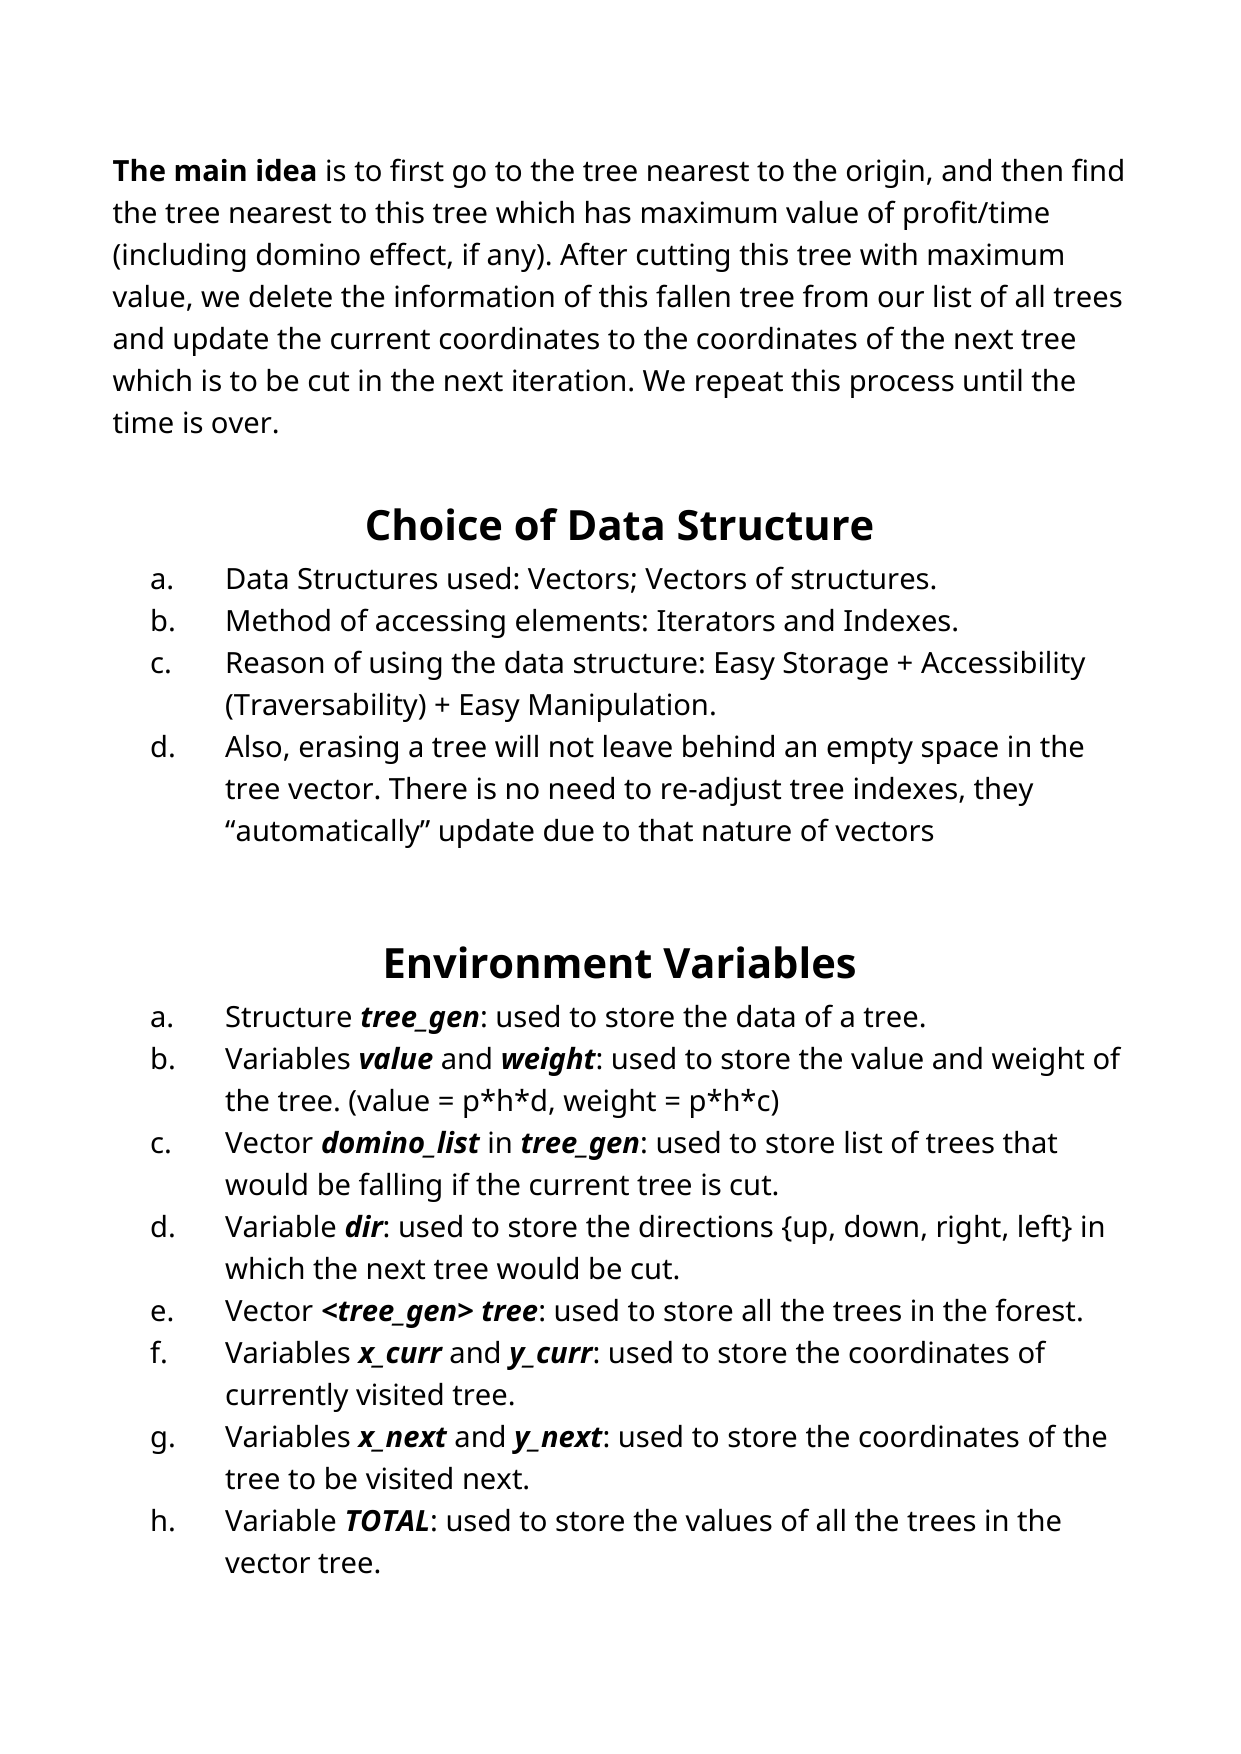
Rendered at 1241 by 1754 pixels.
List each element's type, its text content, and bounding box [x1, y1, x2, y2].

list Variables value and weight: used to store the value and weight of the tree. (value = p*h*d, weight = p*h*c) [150, 1038, 1128, 1120]
list Structure tree_gen: used to store the data of a tree. [150, 996, 1128, 1036]
list Variable dir: used to store the directions {up, down, right, left} in which the next tree would be cut. [150, 1206, 1128, 1288]
list Variable TOTAL: used to store the values of all the trees in the vector tree. [150, 1500, 1128, 1582]
list Variables x_next and y_next: used to store the coordinates of the tree to be visited next. [150, 1416, 1128, 1498]
text Environment Variables [112, 934, 1126, 991]
list Also, erasing a tree will not leave behind an empty space in the tree vector. There is no need to re-adjust tree indexes, they “automatically” update due to that nature of vectors [150, 726, 1128, 850]
list Vector <tree_gen> tree: used to store all the trees in the forest. [150, 1290, 1128, 1330]
text Choice of Data Structure [112, 496, 1126, 553]
list Method of accessing elements: Iterators and Indexes. [150, 601, 1128, 640]
list Data Structures used: Vectors; Vectors of structures. [150, 558, 1128, 598]
list Reason of using the data structure: Easy Storage + Accessibility (Traversability) + Easy Manipulation. [150, 642, 1128, 724]
list Vector domino_list in tree_gen: used to store list of trees that would be falling if the current tree is cut. [150, 1122, 1128, 1204]
list Variables x_curr and y_curr: used to store the coordinates of currently visited tree. [150, 1332, 1128, 1414]
text The main idea is to first go to the tree nearest to the origin, and then find the tree nearest to this tree which has maximum value of profit/time (including domino effect, if any). After cutting this tree with maximum value, we delete the information of this fallen tree from our list of all trees and update the current coordinates to the coordinates of the next tree which is to be cut in the next iteration. We repeat this process until the time is over. [112, 150, 1128, 442]
